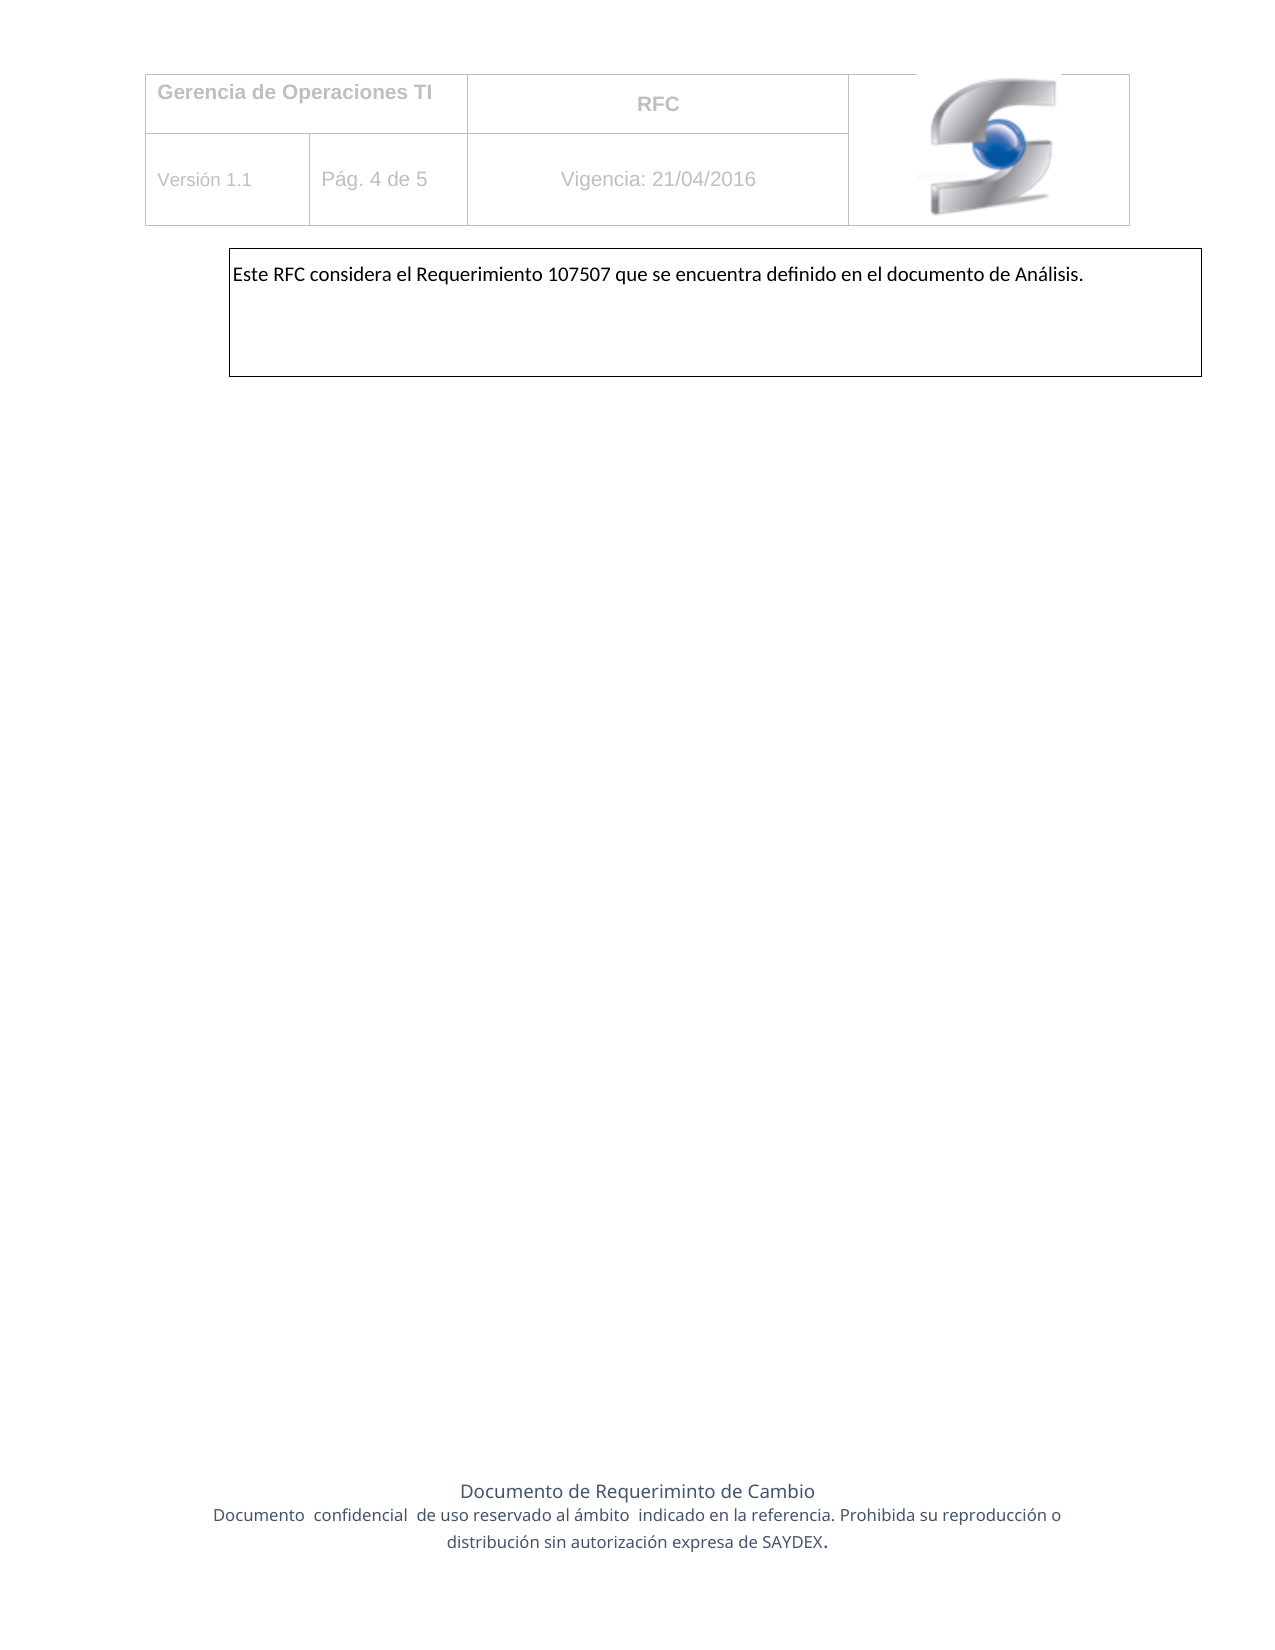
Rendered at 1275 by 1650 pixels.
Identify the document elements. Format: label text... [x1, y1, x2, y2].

picture [916, 74, 1062, 225]
table_header Este RFC considera el Requerimiento 107507 que se encuentra definido en el documento de Análisis. [230, 249, 1201, 376]
